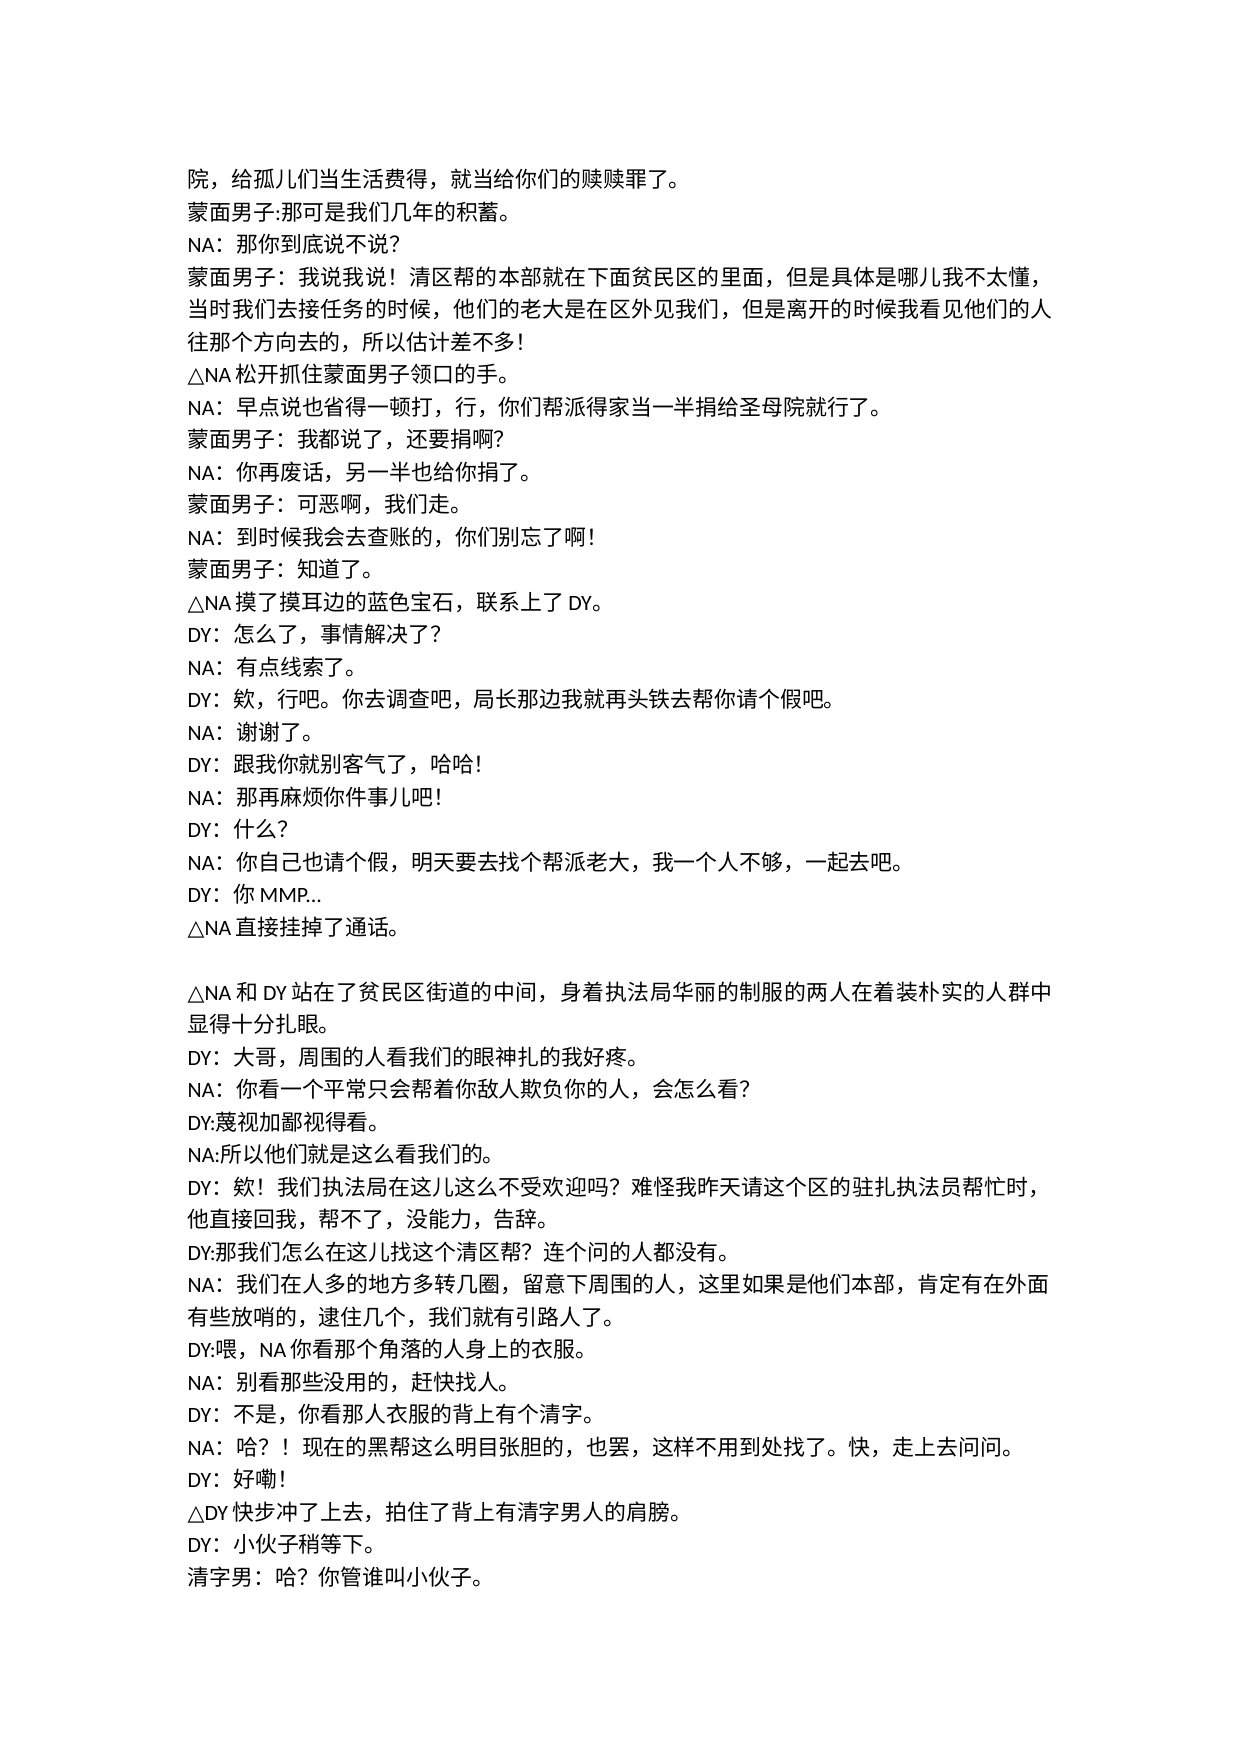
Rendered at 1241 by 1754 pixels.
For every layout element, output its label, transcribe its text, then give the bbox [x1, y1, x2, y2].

text DY：跟我你就别客气了，哈哈！ [187, 747, 1053, 779]
text △NA摸了摸耳边的蓝色宝石，联系上了DY。 [187, 584, 1053, 617]
text DY：大哥，周围的人看我们的眼神扎的我好疼。 [187, 1039, 1053, 1072]
text 清字男：哈？你管谁叫小伙子。 [187, 1559, 1053, 1592]
text DY:蔑视加鄙视得看。 [187, 1104, 1053, 1137]
text NA:所以他们就是这么看我们的。 [187, 1137, 1053, 1169]
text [187, 162, 1053, 194]
text DY：欸，行吧。你去调查吧，局长那边我就再头铁去帮你请个假吧。 [187, 682, 1053, 714]
text NA：那你到底说不说？ [187, 227, 1053, 259]
text NA：你自己也请个假，明天要去找个帮派老大，我一个人不够，一起去吧。 [187, 844, 1053, 877]
text 蒙面男子：知道了。 [187, 552, 1053, 584]
text 蒙面男子：我都说了，还要捐啊？ [187, 422, 1053, 454]
text 蒙面男子：可恶啊，我们走。 [187, 487, 1053, 519]
text DY：不是，你看那人衣服的背上有个清字。 [187, 1397, 1053, 1429]
text NA：谢谢了。 [187, 714, 1053, 747]
text NA：你再废话，另一半也给你捐了。 [187, 454, 1053, 487]
text DY：什么？ [187, 812, 1053, 844]
text DY：小伙子稍等下。 [187, 1527, 1053, 1559]
text NA：那再麻烦你件事儿吧！ [187, 779, 1053, 812]
text DY:喂，NA你看那个角落的人身上的衣服。 [187, 1332, 1053, 1364]
text △DY快步冲了上去，拍住了背上有清字男人的肩膀。 [187, 1494, 1053, 1527]
text NA：你看一个平常只会帮着你敌人欺负你的人，会怎么看？ [187, 1072, 1053, 1104]
text DY：怎么了，事情解决了？ [187, 617, 1053, 649]
text NA：我们在人多的地方多转几圈，留意下周围的人，这里如果是他们本部，肯定有在外面有些放哨的，逮住几个，我们就有引路人了。 [187, 1267, 1053, 1332]
text △NA直接挂掉了通话。 [187, 909, 1053, 942]
text DY：你MMP... [187, 877, 1053, 909]
text 蒙面男子:那可是我们几年的积蓄。 [187, 194, 1053, 227]
text △NA和DY站在了贫民区街道的中间，身着执法局华丽的制服的两人在着装朴实的人群中显得十分扎眼。 [187, 974, 1053, 1039]
text 蒙面男子：我说我说！清区帮的本部就在下面贫民区的里面，但是具体是哪儿我不太懂，当时我们去接任务的时候，他们的老大是在区外见我们，但是离开的时候我看见他们的人往那个方向去的，所以估计差不多！ [187, 259, 1053, 357]
text NA：别看那些没用的，赶快找人。 [187, 1364, 1053, 1397]
text NA：有点线索了。 [187, 649, 1053, 682]
text DY：好嘞！ [187, 1462, 1053, 1494]
text NA：早点说也省得一顿打，行，你们帮派得家当一半捐给圣母院就行了。 [187, 389, 1053, 422]
text NA：到时候我会去查账的，你们别忘了啊！ [187, 519, 1053, 552]
text △NA松开抓住蒙面男子领口的手。 [187, 357, 1053, 389]
text DY:那我们怎么在这儿找这个清区帮？连个问的人都没有。 [187, 1234, 1053, 1267]
text NA：哈？！现在的黑帮这么明目张胆的，也罢，这样不用到处找了。快，走上去问问。 [187, 1429, 1053, 1462]
text DY：欸！我们执法局在这儿这么不受欢迎吗？难怪我昨天请这个区的驻扎执法员帮忙时，他直接回我，帮不了，没能力，告辞。 [187, 1169, 1053, 1234]
